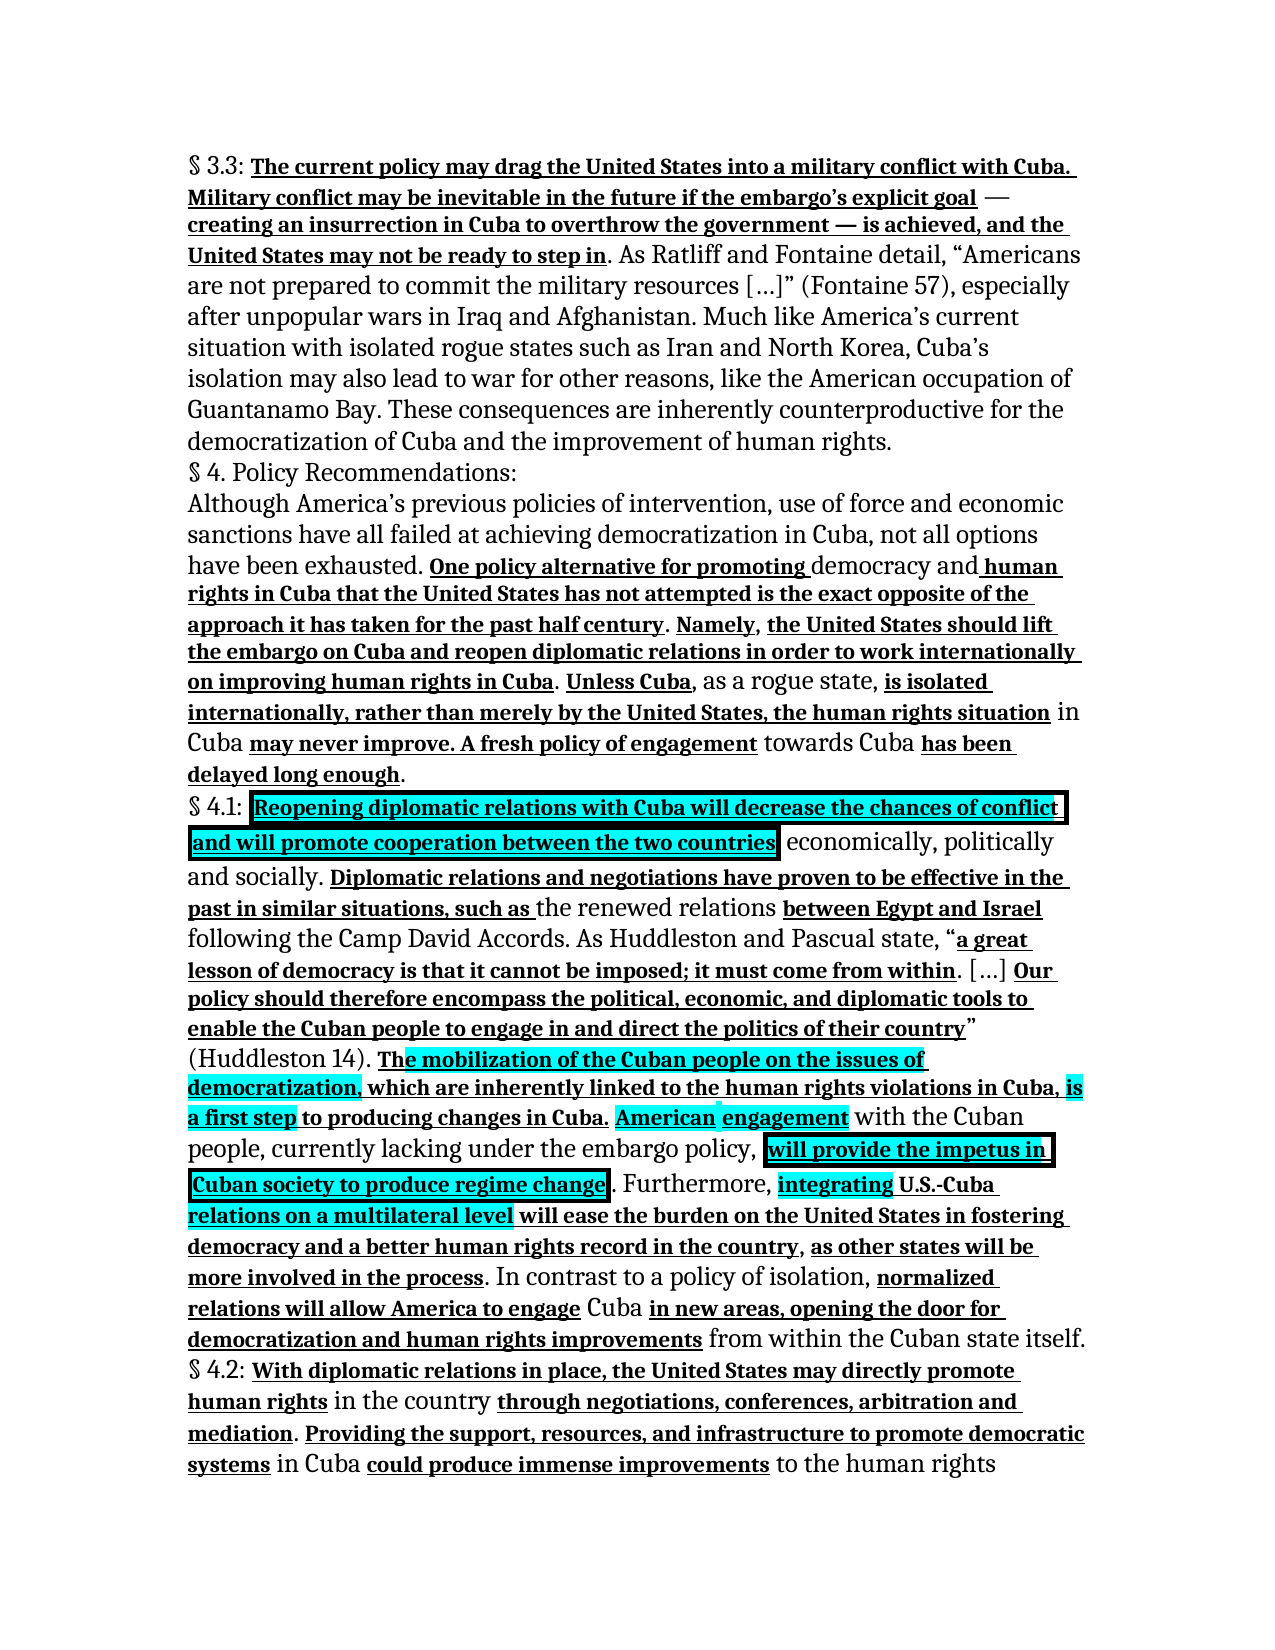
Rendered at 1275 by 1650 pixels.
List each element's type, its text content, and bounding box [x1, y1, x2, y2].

text § 4. Policy Recommendations: [187, 457, 1087, 488]
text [187, 1354, 1087, 1479]
text § 3.3: The current policy may drag the United States into a military conflict with Cuba. Military conflict may be inevitable in the future if the embargo’s explicit goal — creating an insurrection in Cuba to overthrow the government — is achieved, and the United States may not be ready to step in. As Ratliff and Fontaine detail, “Americans are not prepared to commit the military resources […]” (Fontaine 57), especially after unpopular wars in Iraq and Afghanistan. Much like America’s current situation with isolated rogue states such as Iran and North Korea, Cuba’s isolation may also lead to war for other reasons, like the American occupation of Guantanamo Bay. These consequences are inherently counterproductive for the democratization of Cuba and the improvement of human rights. [187, 150, 1087, 457]
text Although America’s previous policies of intervention, use of force and economic sanctions have all failed at achieving democratization in Cuba, not all options have been exhausted. One policy alternative for promoting democracy and human rights in Cuba that the United States has not attempted is the exact opposite of the approach it has taken for the past half century. Namely, the United States should lift the embargo on Cuba and reopen diplomatic relations in order to work internationally on improving human rights in Cuba. Unless Cuba, as a rogue state, is isolated internationally, rather than merely by the United States, the human rights situation in Cuba may never improve. A fresh policy of engagement towards Cuba has been delayed long enough. [187, 488, 1087, 790]
text § 4.1: Reopening diplomatic relations with Cuba will decrease the chances of conflict and will promote cooperation between the two countries economically, politically and socially. Diplomatic relations and negotiations have proven to be effective in the past in similar situations, such as the renewed relations between Egypt and Israel following the Camp David Accords. As Huddleston and Pascual state, “a great lesson of democracy is that it cannot be imposed; it must come from within. […] Our policy should therefore encompass the political, economic, and diplomatic tools to enable the Cuban people to engage in and direct the politics of their country” (Huddleston 14). The mobilization of the Cuban people on the issues of democratization, which are inherently linked to the human rights violations in Cuba, is a first step to producing changes in Cuba. American engagement with the Cuban people, currently lacking under the embargo policy, will provide the impetus in Cuban society to produce regime change. Furthermore, integrating U.S.-Cuba relations on a multilateral level will ease the burden on the United States in fostering democracy and a better human rights record in the country, as other states will be more involved in the process. In contrast to a policy of isolation, normalized relations will allow America to engage Cuba in new areas, opening the door for democratization and human rights improvements from within the Cuban state itself. [187, 790, 1087, 1354]
